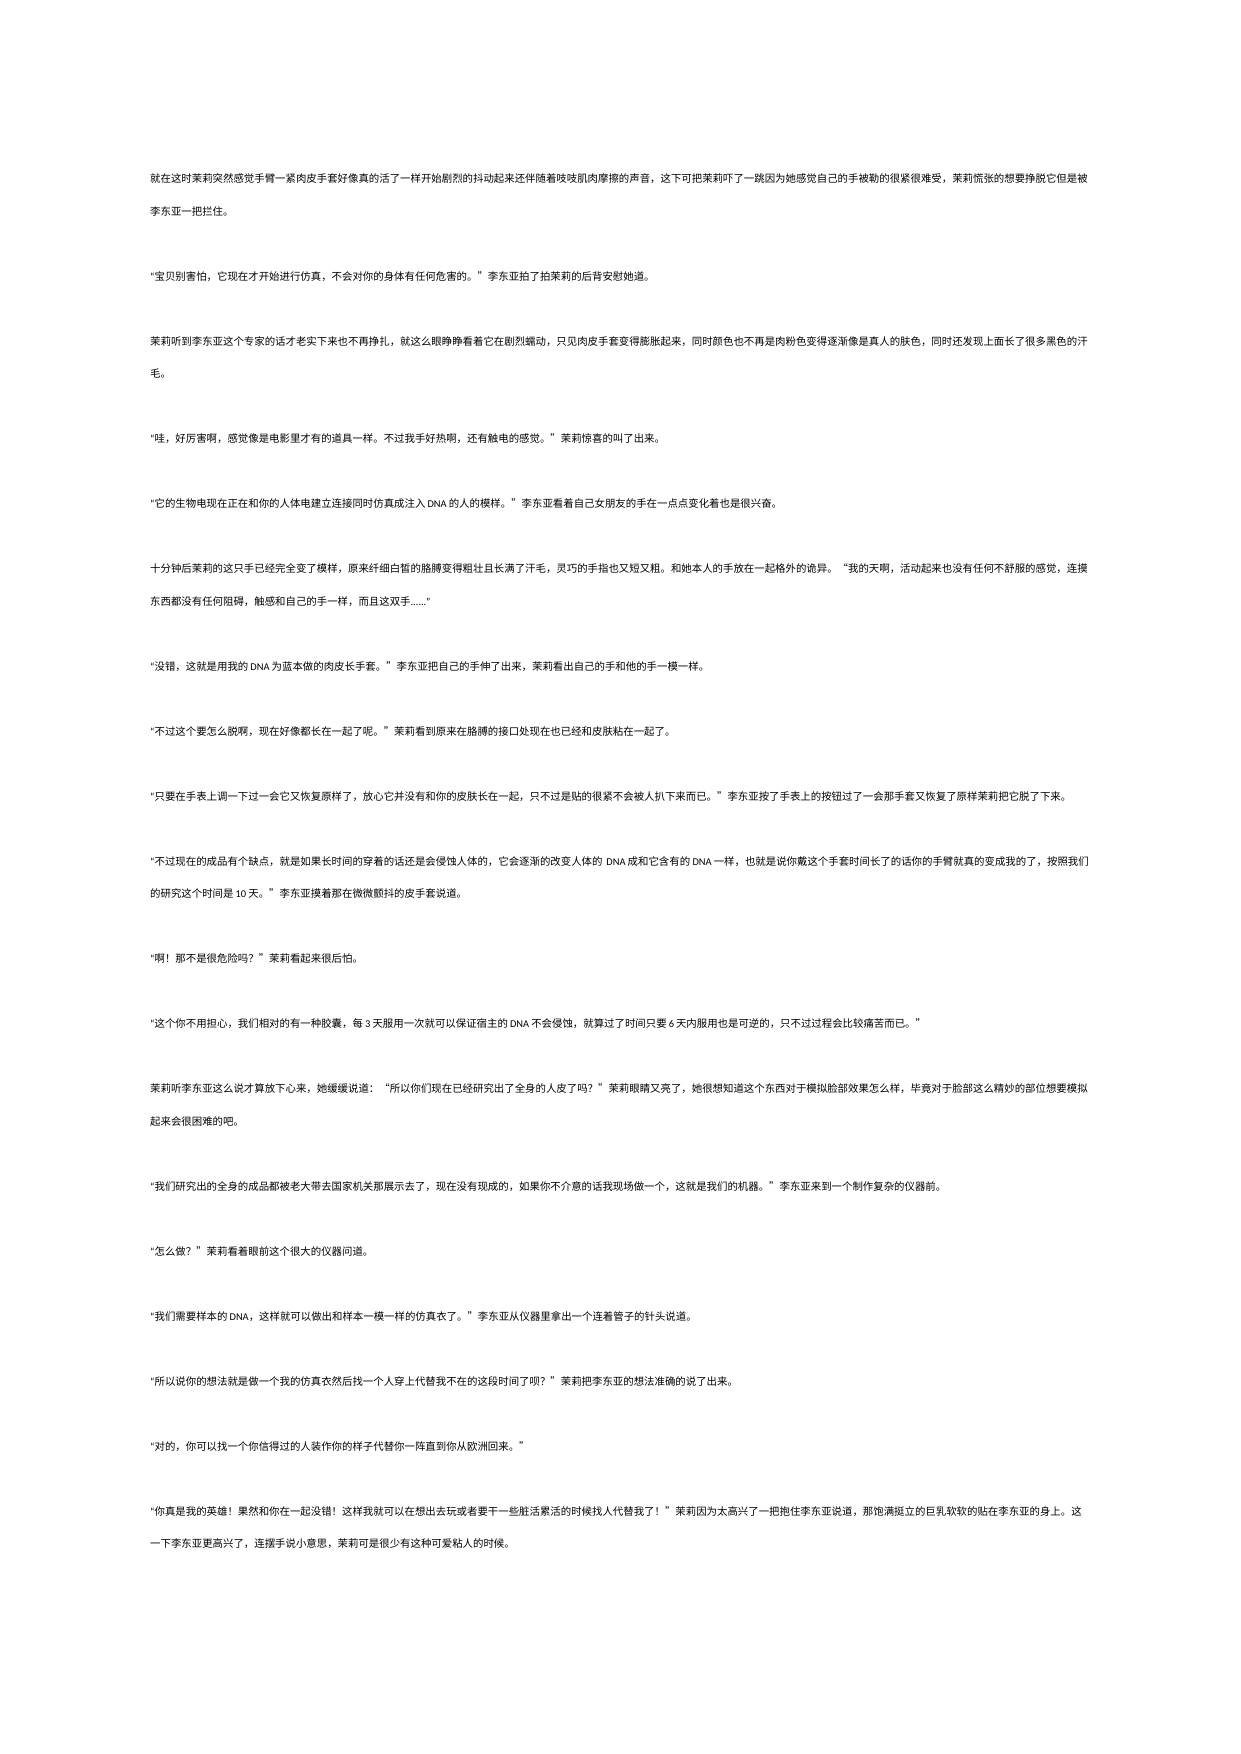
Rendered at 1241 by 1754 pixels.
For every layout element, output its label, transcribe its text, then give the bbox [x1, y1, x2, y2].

text 十分钟后茉莉的这只手已经完全变了模样，原来纤细白皙的胳膊变得粗壮且长满了汗毛，灵巧的手指也又短又粗。和她本人的手放在一起格外的诡异。“我的天啊，活动起来也没有任何不舒服的感觉，连摸东西都没有任何阻碍，触感和自己的手一样，而且这双手......” [150, 552, 1090, 617]
text “宝贝别害怕，它现在才开始进行仿真，不会对你的身体有任何危害的。”李东亚拍了拍茉莉的后背安慰她道。 [150, 259, 1090, 292]
text 茉莉听李东亚这么说才算放下心来，她缓缓说道：“所以你们现在已经研究出了全身的人皮了吗？”茉莉眼睛又亮了，她很想知道这个东西对于模拟脸部效果怎么样，毕竟对于脸部这么精妙的部位想要模拟起来会很困难的吧。 [150, 1072, 1090, 1137]
text “我们研究出的全身的成品都被老大带去国家机关那展示去了，现在没有现成的，如果你不介意的话我现场做一个，这就是我们的机器。”李东亚来到一个制作复杂的仪器前。 [150, 1169, 1090, 1202]
text “不过现在的成品有个缺点，就是如果长时间的穿着的话还是会侵蚀人体的，它会逐渐的改变人体的DNA成和它含有的DNA一样，也就是说你戴这个手套时间长了的话你的手臂就真的变成我的了，按照我们的研究这个时间是10天。”李东亚摸着那在微微颤抖的皮手套说道。 [150, 844, 1090, 909]
text 茉莉听到李东亚这个专家的话才老实下来也不再挣扎，就这么眼睁睁看着它在剧烈蠕动，只见肉皮手套变得膨胀起来，同时颜色也不再是肉粉色变得逐渐像是真人的肤色，同时还发现上面长了很多黑色的汗毛。 [150, 324, 1090, 389]
text “所以说你的想法就是做一个我的仿真衣然后找一个人穿上代替我不在的这段时间了呗？”茉莉把李东亚的想法准确的说了出来。 [150, 1364, 1090, 1397]
text “只要在手表上调一下过一会它又恢复原样了，放心它并没有和你的皮肤长在一起，只不过是贴的很紧不会被人扒下来而已。”李东亚按了手表上的按钮过了一会那手套又恢复了原样茉莉把它脱了下来。 [150, 779, 1090, 812]
text “怎么做？”茉莉看着眼前这个很大的仪器问道。 [150, 1234, 1090, 1267]
text “哇，好厉害啊，感觉像是电影里才有的道具一样。不过我手好热啊，还有触电的感觉。”茉莉惊喜的叫了出来。 [150, 422, 1090, 454]
text “没错，这就是用我的DNA为蓝本做的肉皮长手套。”李东亚把自己的手伸了出来，茉莉看出自己的手和他的手一模一样。 [150, 649, 1090, 682]
text “你真是我的英雄！果然和你在一起没错！这样我就可以在想出去玩或者要干一些脏活累活的时候找人代替我了！”茉莉因为太高兴了一把抱住李东亚说道，那饱满挺立的巨乳软软的贴在李东亚的身上。这一下李东亚更高兴了，连摆手说小意思，茉莉可是很少有这种可爱粘人的时候。 [150, 1494, 1090, 1559]
text “不过这个要怎么脱啊，现在好像都长在一起了呢。”茉莉看到原来在胳膊的接口处现在也已经和皮肤粘在一起了。 [150, 714, 1090, 747]
text “啊！那不是很危险吗？”茉莉看起来很后怕。 [150, 942, 1090, 974]
text “对的，你可以找一个你信得过的人装作你的样子代替你一阵直到你从欧洲回来。” [150, 1429, 1090, 1462]
text “它的生物电现在正在和你的人体电建立连接同时仿真成注入DNA的人的模样。”李东亚看着自己女朋友的手在一点点变化着也是很兴奋。 [150, 487, 1090, 519]
text “我们需要样本的DNA，这样就可以做出和样本一模一样的仿真衣了。”李东亚从仪器里拿出一个连着管子的针头说道。 [150, 1299, 1090, 1332]
text 就在这时茉莉突然感觉手臂一紧肉皮手套好像真的活了一样开始剧烈的抖动起来还伴随着吱吱肌肉摩擦的声音，这下可把茉莉吓了一跳因为她感觉自己的手被勒的很紧很难受，茉莉慌张的想要挣脱它但是被李东亚一把拦住。 [150, 162, 1090, 227]
text “这个你不用担心，我们相对的有一种胶囊，每3天服用一次就可以保证宿主的DNA不会侵蚀，就算过了时间只要6天内服用也是可逆的，只不过过程会比较痛苦而已。” [150, 1007, 1090, 1039]
